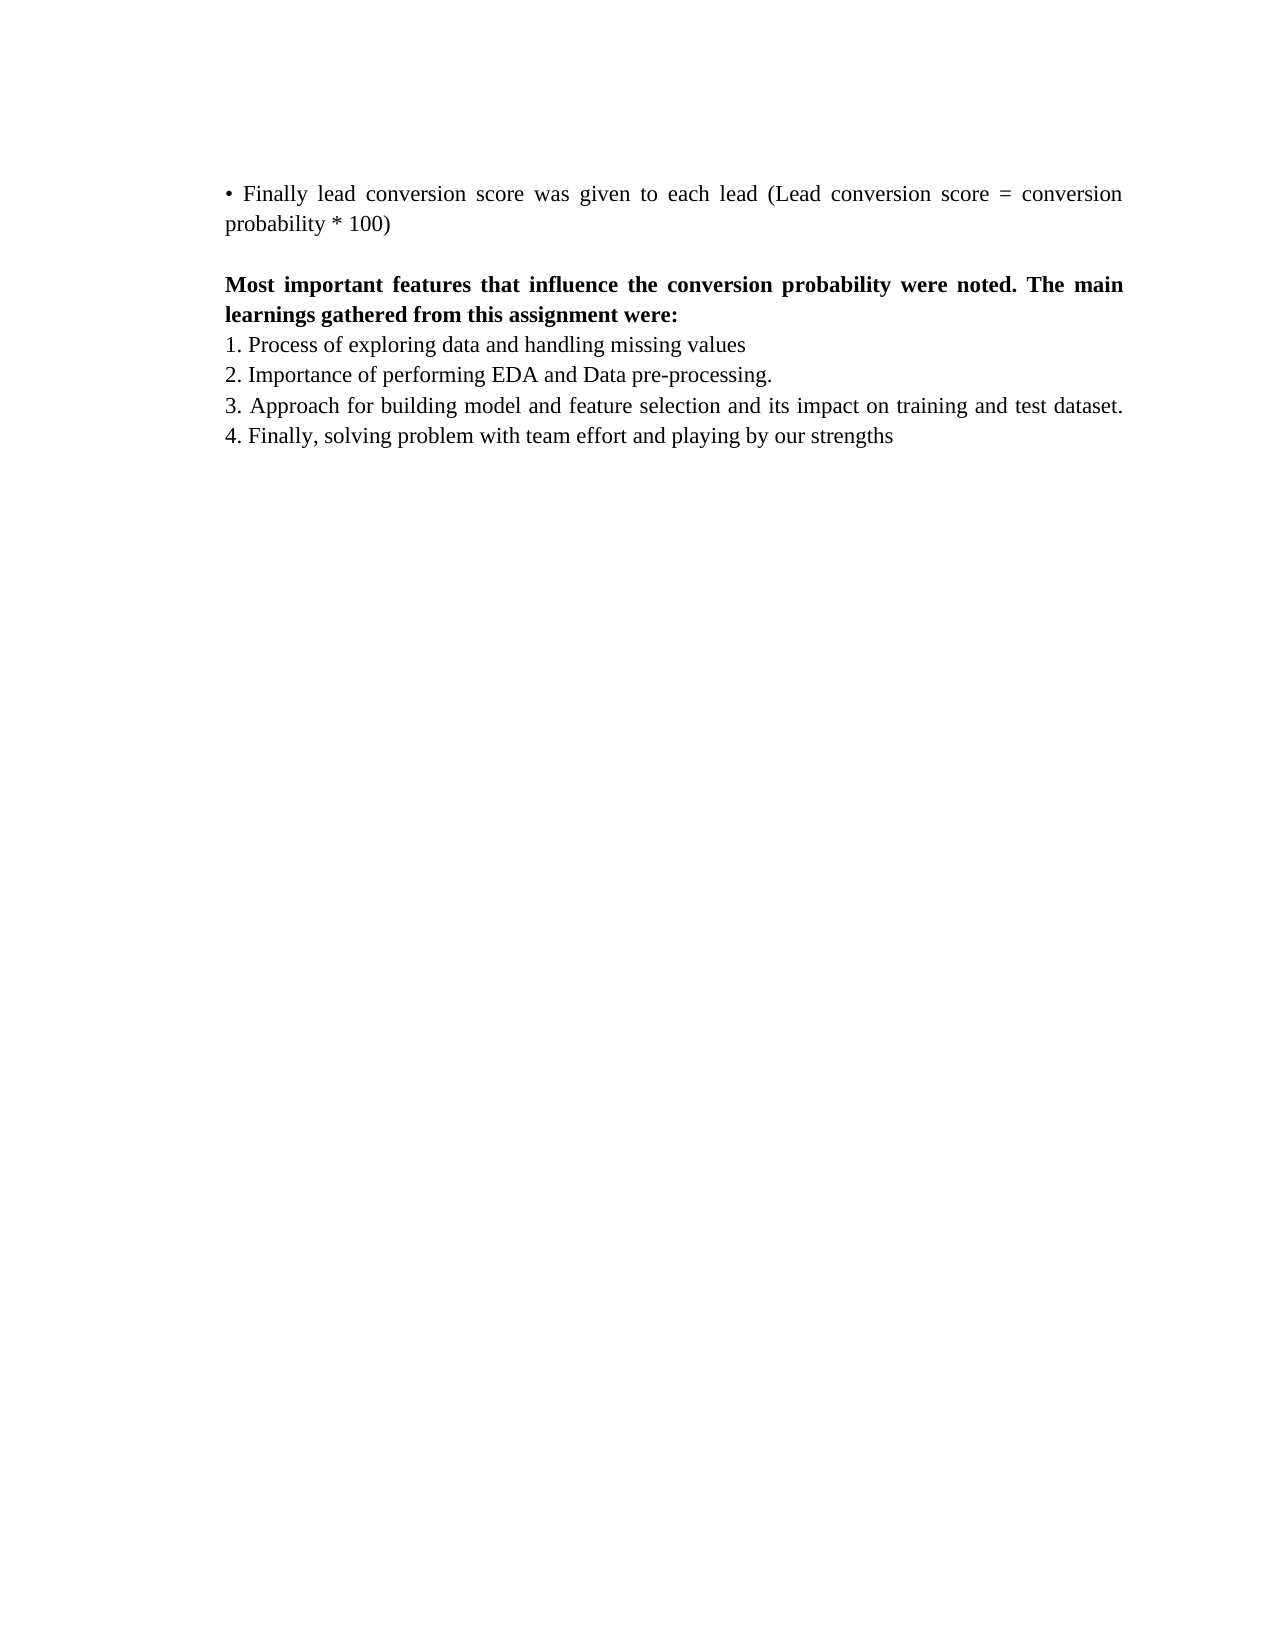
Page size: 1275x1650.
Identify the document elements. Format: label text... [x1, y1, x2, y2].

list • Finally lead conversion score was given to each lead (Lead conversion score = conversion probability * 100) [225, 180, 1125, 237]
list 1. Process of exploring data and handling missing values [225, 331, 1125, 358]
list 3. Approach for building model and feature selection and its impact on training and test dataset. 4. Finally, solving problem with team effort and playing by our strengths [225, 392, 1125, 448]
list 2. Importance of performing EDA and Data pre-processing. [225, 361, 1125, 388]
list Most important features that influence the conversion probability were noted. The main learnings gathered from this assignment were: [225, 271, 1125, 327]
